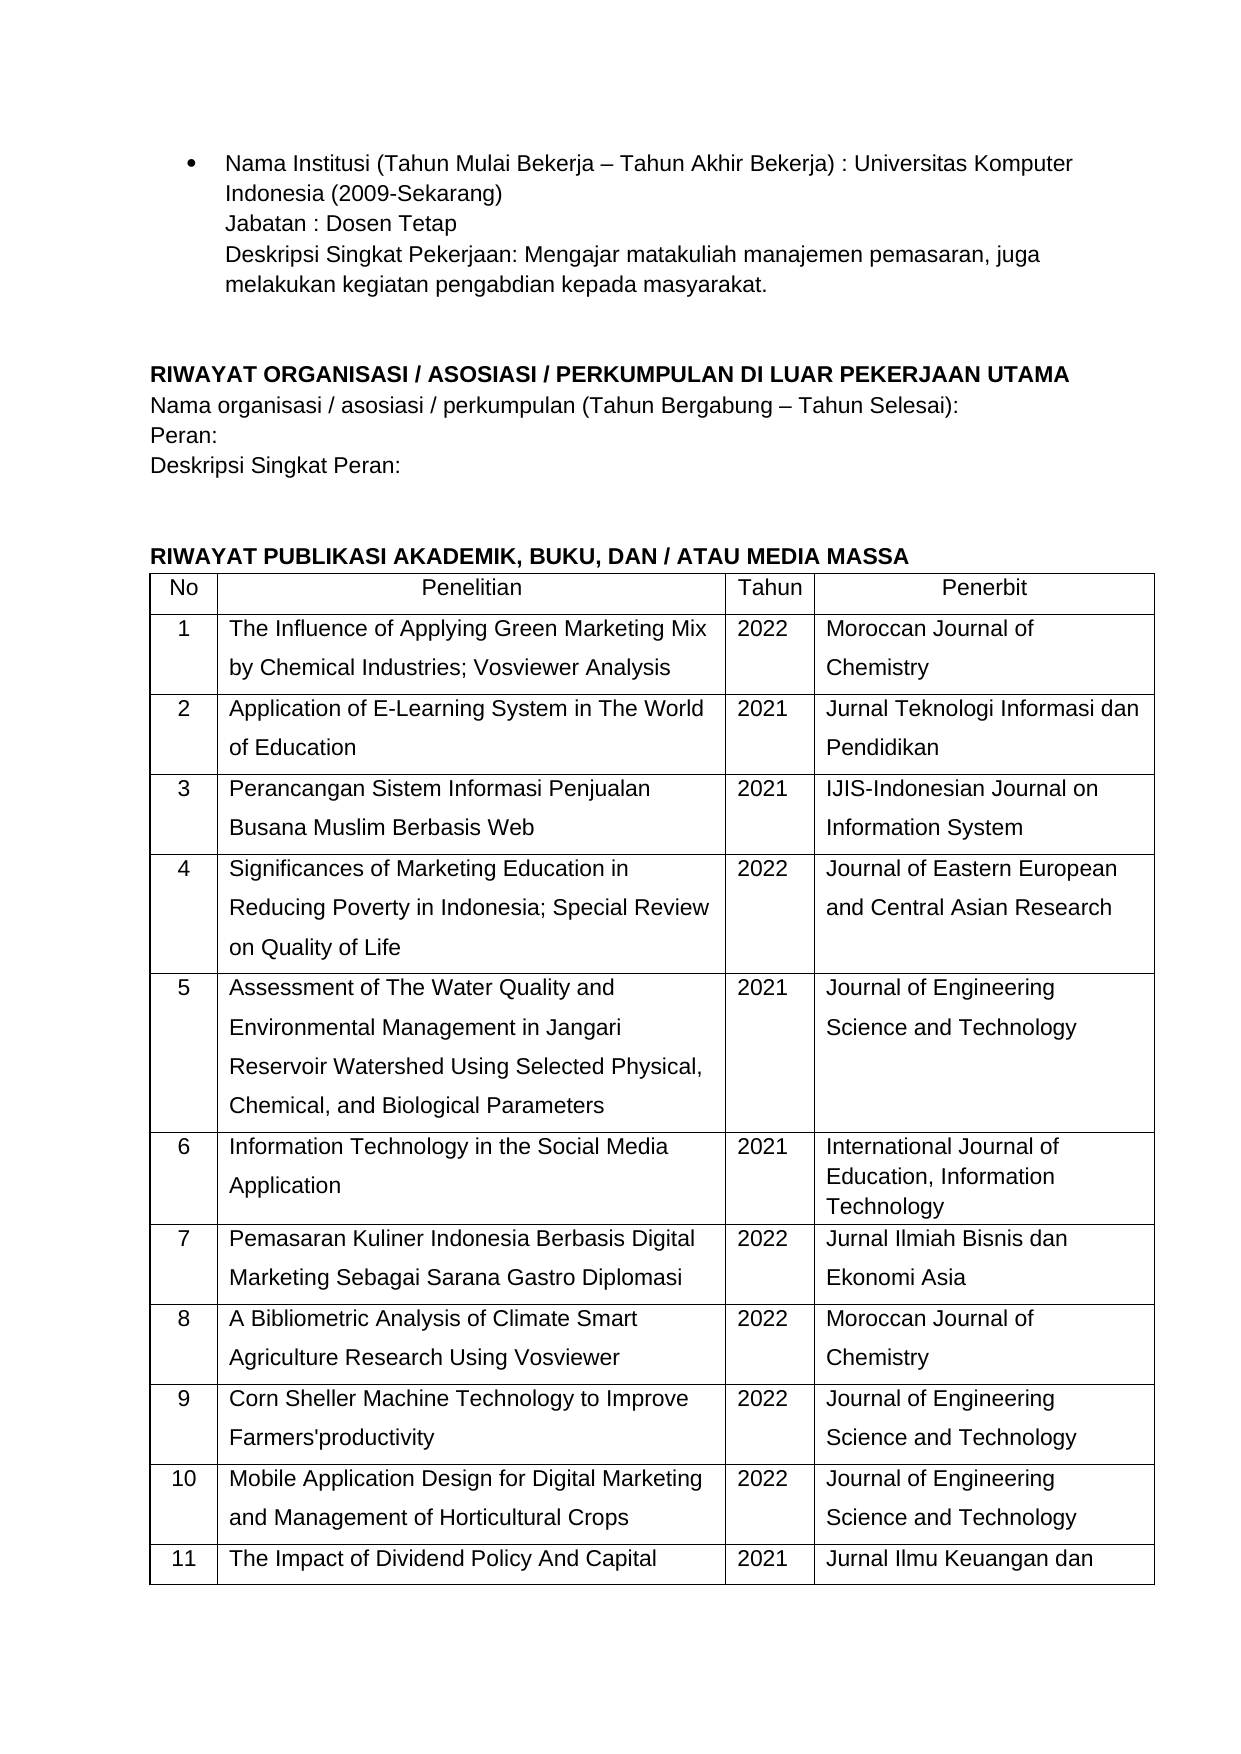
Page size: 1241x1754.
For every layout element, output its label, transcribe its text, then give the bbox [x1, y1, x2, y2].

table_header Penelitian [218, 574, 725, 613]
table_cell 2022 [726, 1225, 814, 1303]
table_cell 2021 [726, 775, 814, 853]
table_cell 5 [151, 974, 217, 1132]
table_cell 2022 [726, 855, 814, 973]
table_cell Perancangan Sistem Informasi Penjualan Busana Muslim Berbasis Web [218, 775, 725, 853]
table_cell Pemasaran Kuliner Indonesia Berbasis Digital Marketing Sebagai Sarana Gastro Diplomasi [218, 1225, 725, 1303]
table_cell 10 [151, 1465, 217, 1543]
table_cell Journal of Eastern European and Central Asian Research [815, 855, 1154, 973]
table_cell Assessment of The Water Quality and Environmental Management in Jangari Reservoir Watershed Using Selected Physical, Chemical, and Biological Parameters [218, 974, 725, 1132]
text Deskripsi Singkat Peran: [150, 452, 1090, 478]
table_cell Application of E-Learning System in The World of Education [218, 695, 725, 773]
table_cell 4 [151, 855, 217, 973]
table_header Penerbit [815, 574, 1154, 613]
list Nama Institusi (Tahun Mulai Bekerja – Tahun Akhir Bekerja) : Universitas Komputer Indonesia (2009-Sekarang) [187, 150, 1090, 207]
text Nama organisasi / asosiasi / perkumpulan (Tahun Bergabung – Tahun Selesai): [150, 392, 1090, 418]
table_cell Journal of Engineering Science and Technology [815, 1385, 1154, 1463]
text RIWAYAT PUBLIKASI AKADEMIK, BUKU, DAN / ATAU MEDIA MASSA [150, 543, 1090, 569]
table_cell Mobile Application Design for Digital Marketing and Management of Horticultural Crops [218, 1465, 725, 1543]
table_cell A Bibliometric Analysis of Climate Smart Agriculture Research Using Vosviewer [218, 1305, 725, 1383]
table_cell Jurnal Ilmiah Bisnis dan Ekonomi Asia [815, 1225, 1154, 1303]
table_cell 11 [151, 1545, 217, 1584]
table_cell 2022 [726, 1465, 814, 1543]
table_cell IJIS-Indonesian Journal on Information System [815, 775, 1154, 853]
list Deskripsi Singkat Pekerjaan: Mengajar matakuliah manajemen pemasaran, juga melakukan kegiatan pengabdian kepada masyarakat. [225, 241, 1090, 297]
table_cell Jurnal Teknologi Informasi dan Pendidikan [815, 695, 1154, 773]
table_cell 2021 [726, 1133, 814, 1223]
table_header No [151, 574, 217, 613]
table_cell Journal of Engineering Science and Technology [815, 974, 1154, 1132]
list Jabatan : Dosen Tetap [225, 210, 1090, 237]
table_cell 2022 [726, 615, 814, 693]
table_cell Moroccan Journal of Chemistry [815, 615, 1154, 693]
table_cell 8 [151, 1305, 217, 1383]
table_cell 3 [151, 775, 217, 853]
table_cell 2021 [726, 1545, 814, 1584]
table_cell 2021 [726, 695, 814, 773]
table_cell Journal of Engineering Science and Technology [815, 1465, 1154, 1543]
table_cell Significances of Marketing Education in Reducing Poverty in Indonesia; Special Review on Quality of Life [218, 855, 725, 973]
table_cell Information Technology in the Social Media Application [218, 1133, 725, 1223]
table_cell 2021 [726, 974, 814, 1132]
table_cell The Influence of Applying Green Marketing Mix by Chemical Industries; Vosviewer Analysis [218, 615, 725, 693]
table_cell 9 [151, 1385, 217, 1463]
table_cell 7 [151, 1225, 217, 1303]
table_cell International Journal of Education, Information Technology [815, 1133, 1154, 1223]
text RIWAYAT ORGANISASI / ASOSIASI / PERKUMPULAN DI LUAR PEKERJAAN UTAMA [150, 361, 1090, 388]
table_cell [815, 1545, 1154, 1584]
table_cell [218, 1545, 725, 1584]
table_cell 2 [151, 695, 217, 773]
table_cell 6 [151, 1133, 217, 1223]
table_header Tahun [726, 574, 814, 613]
table_cell 2022 [726, 1385, 814, 1463]
table_cell 2022 [726, 1305, 814, 1383]
table_cell Moroccan Journal of Chemistry [815, 1305, 1154, 1383]
table_cell Corn Sheller Machine Technology to Improve Farmers'productivity [218, 1385, 725, 1463]
table_cell 1 [151, 615, 217, 693]
text Peran: [150, 422, 1090, 448]
